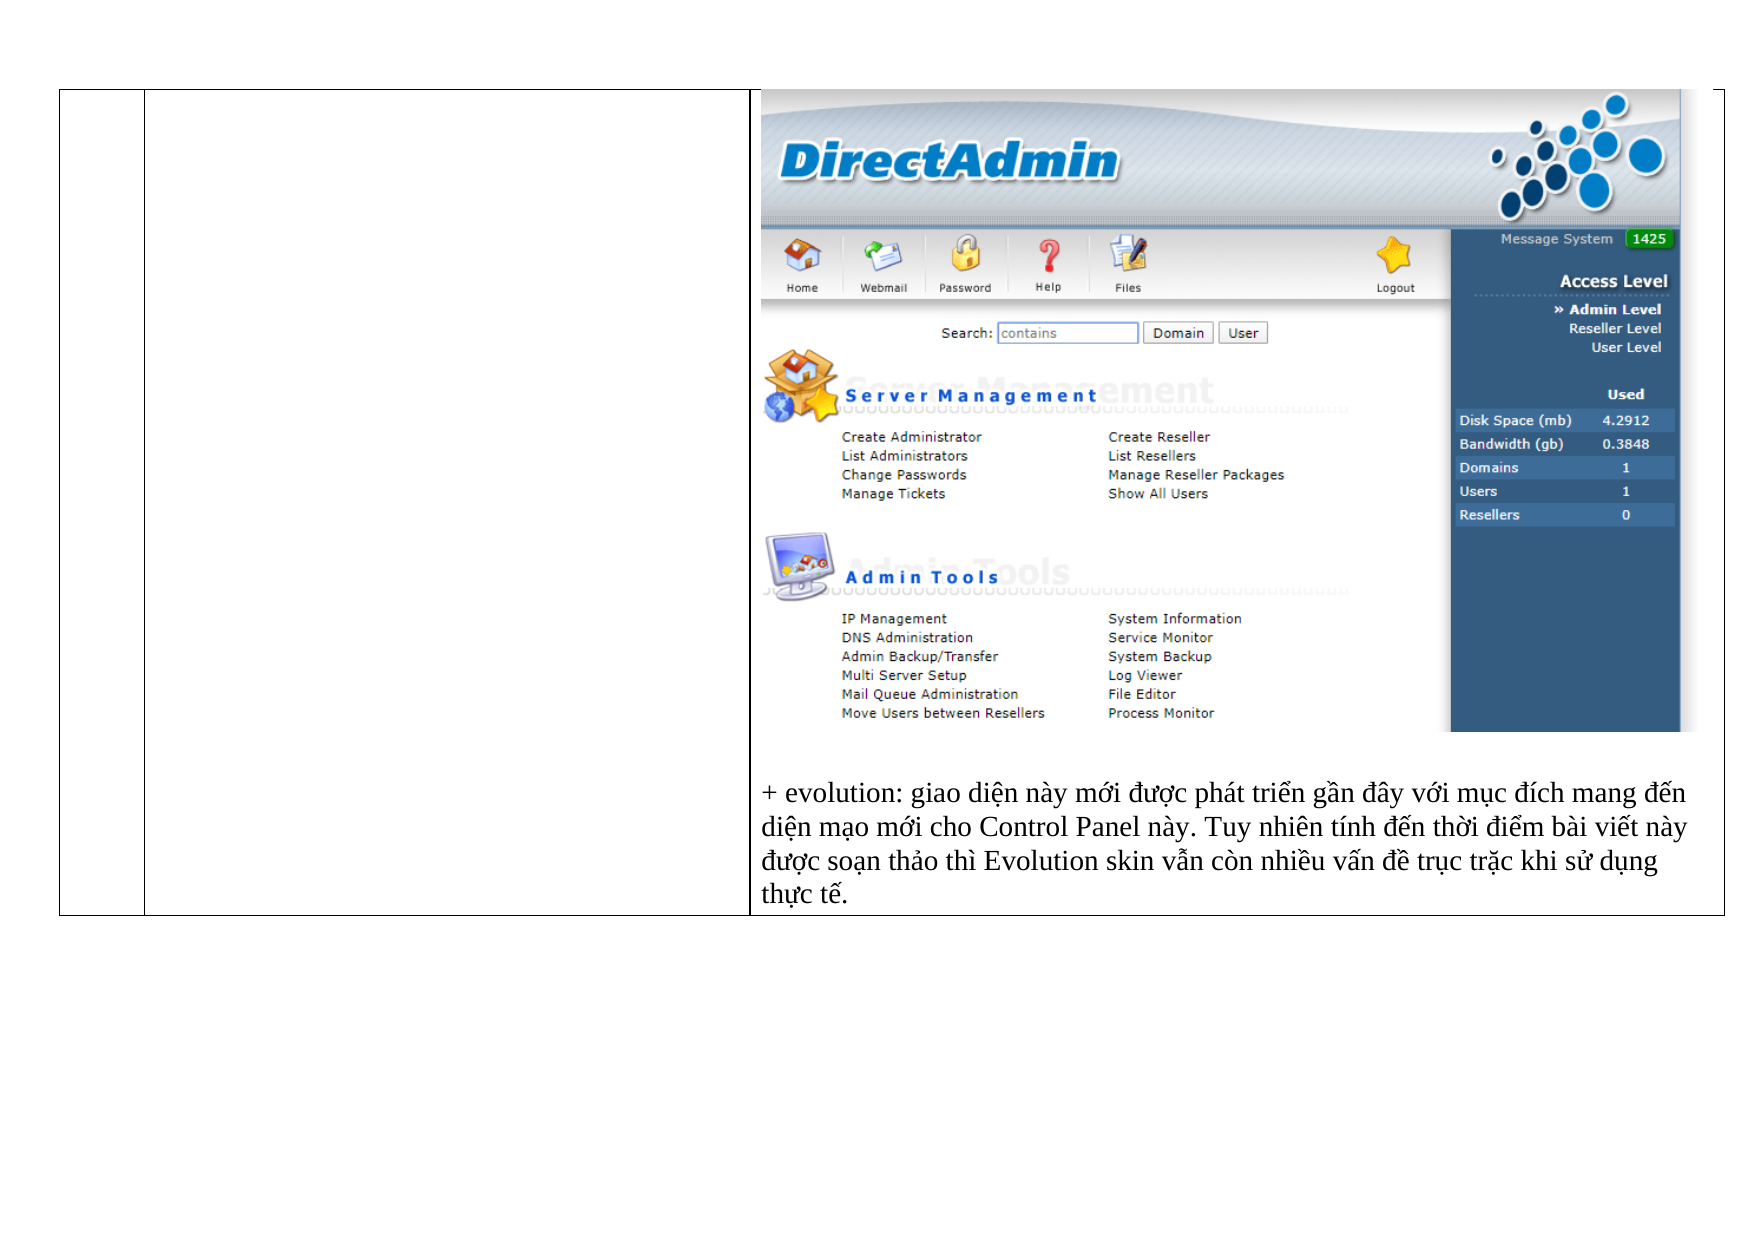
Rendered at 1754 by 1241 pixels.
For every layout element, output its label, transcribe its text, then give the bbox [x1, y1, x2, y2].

picture [761, 89, 1714, 732]
table_cell 1 [60, 90, 144, 915]
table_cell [145, 90, 749, 915]
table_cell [751, 90, 1724, 915]
